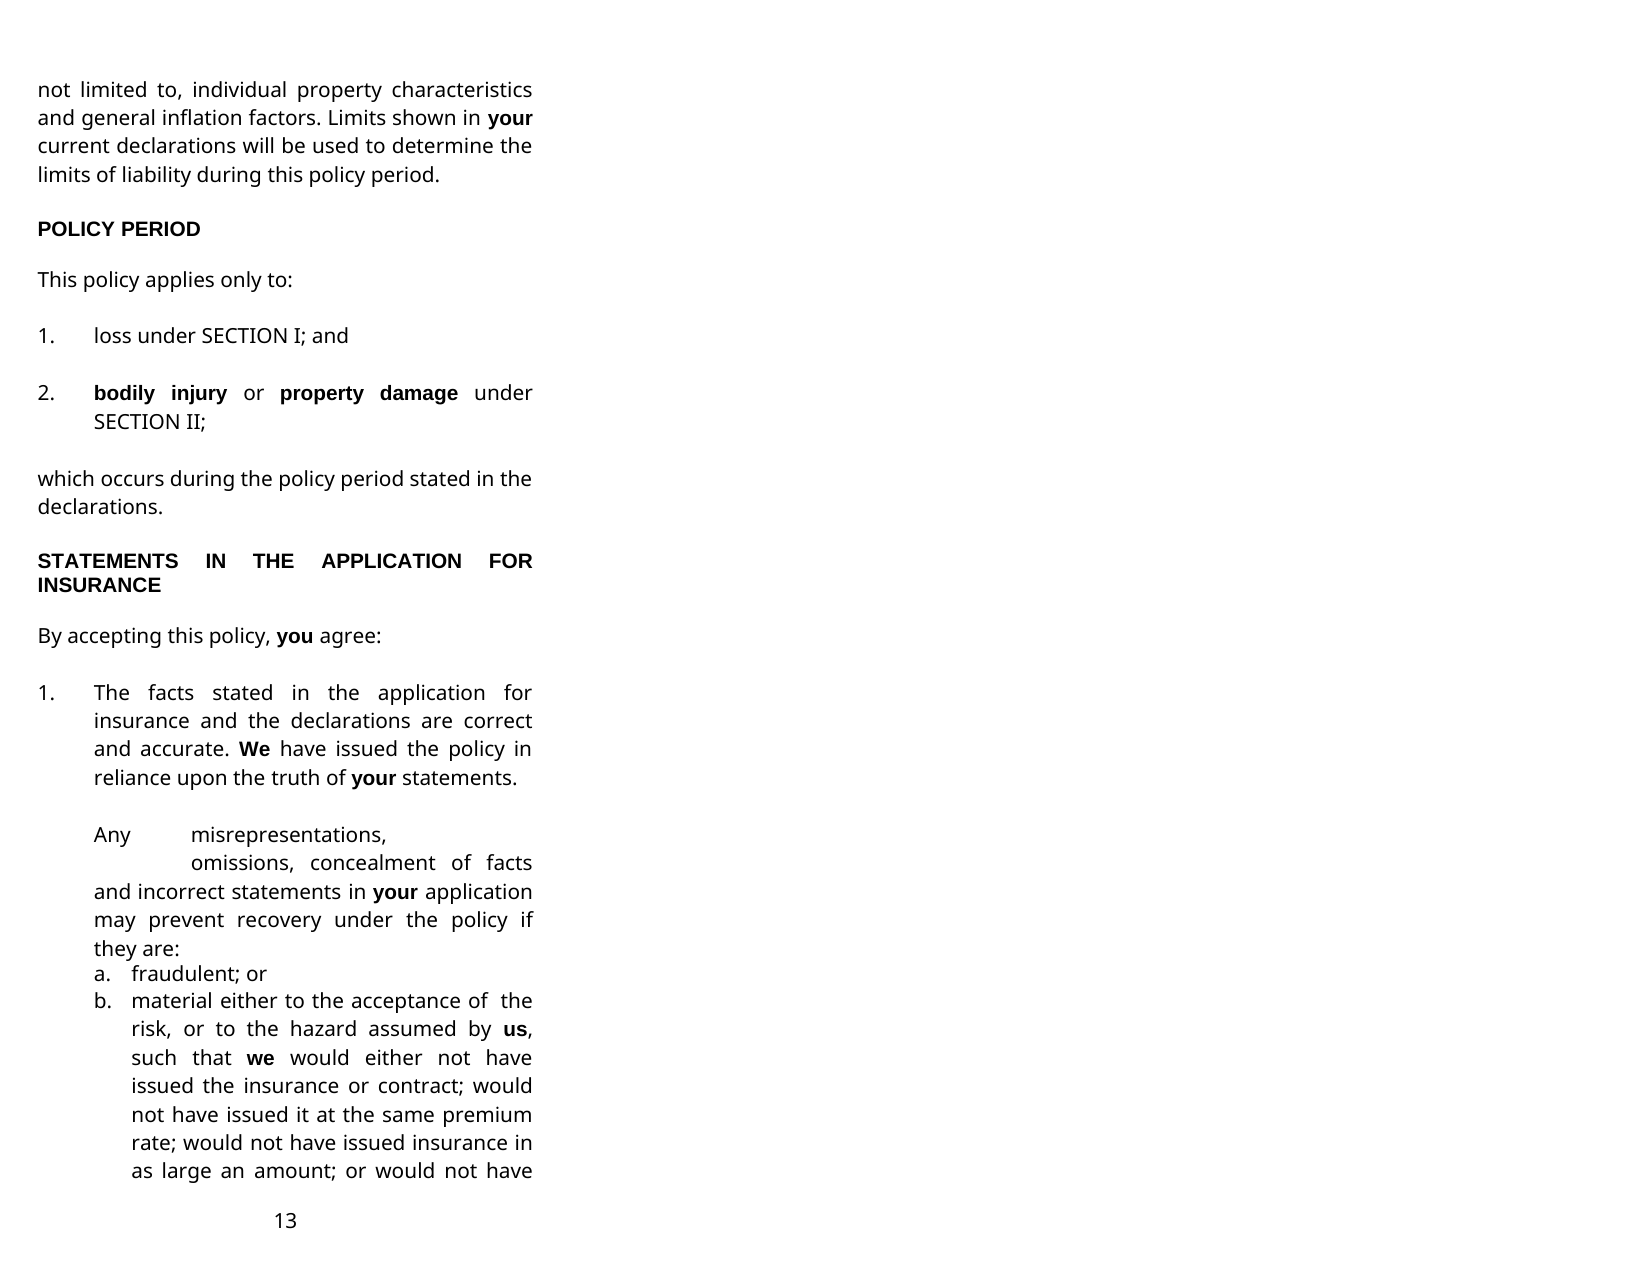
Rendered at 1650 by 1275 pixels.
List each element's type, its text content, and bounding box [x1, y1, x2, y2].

text which occurs during the policy period stated in the declarations. [37, 464, 533, 521]
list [94, 986, 533, 1185]
text POLICY PERIOD [37, 217, 1414, 241]
list The facts stated in the application for insurance and the declarations are correct and accurate. We have issued the policy in reliance upon the truth of your statements. [37, 678, 533, 791]
list loss under SECTION I; and [37, 321, 1414, 350]
text not limited to, individual property characteristics and general inflation factors. Limits shown in your current declarations will be used to determine the limits of liability during this policy period. [37, 75, 533, 188]
list bodily injury or property damage under SECTION II; [37, 378, 533, 435]
text This policy applies only to: [37, 265, 1414, 293]
text Any misrepresentations, omissions, concealment of facts and incorrect statements in your application may prevent recovery under the policy if they are: [94, 820, 533, 962]
text By accepting this policy, you agree: [37, 621, 1414, 649]
list fraudulent; or [94, 962, 1414, 986]
text STATEMENTS IN THE APPLICATION FOR INSURANCE [37, 549, 533, 597]
